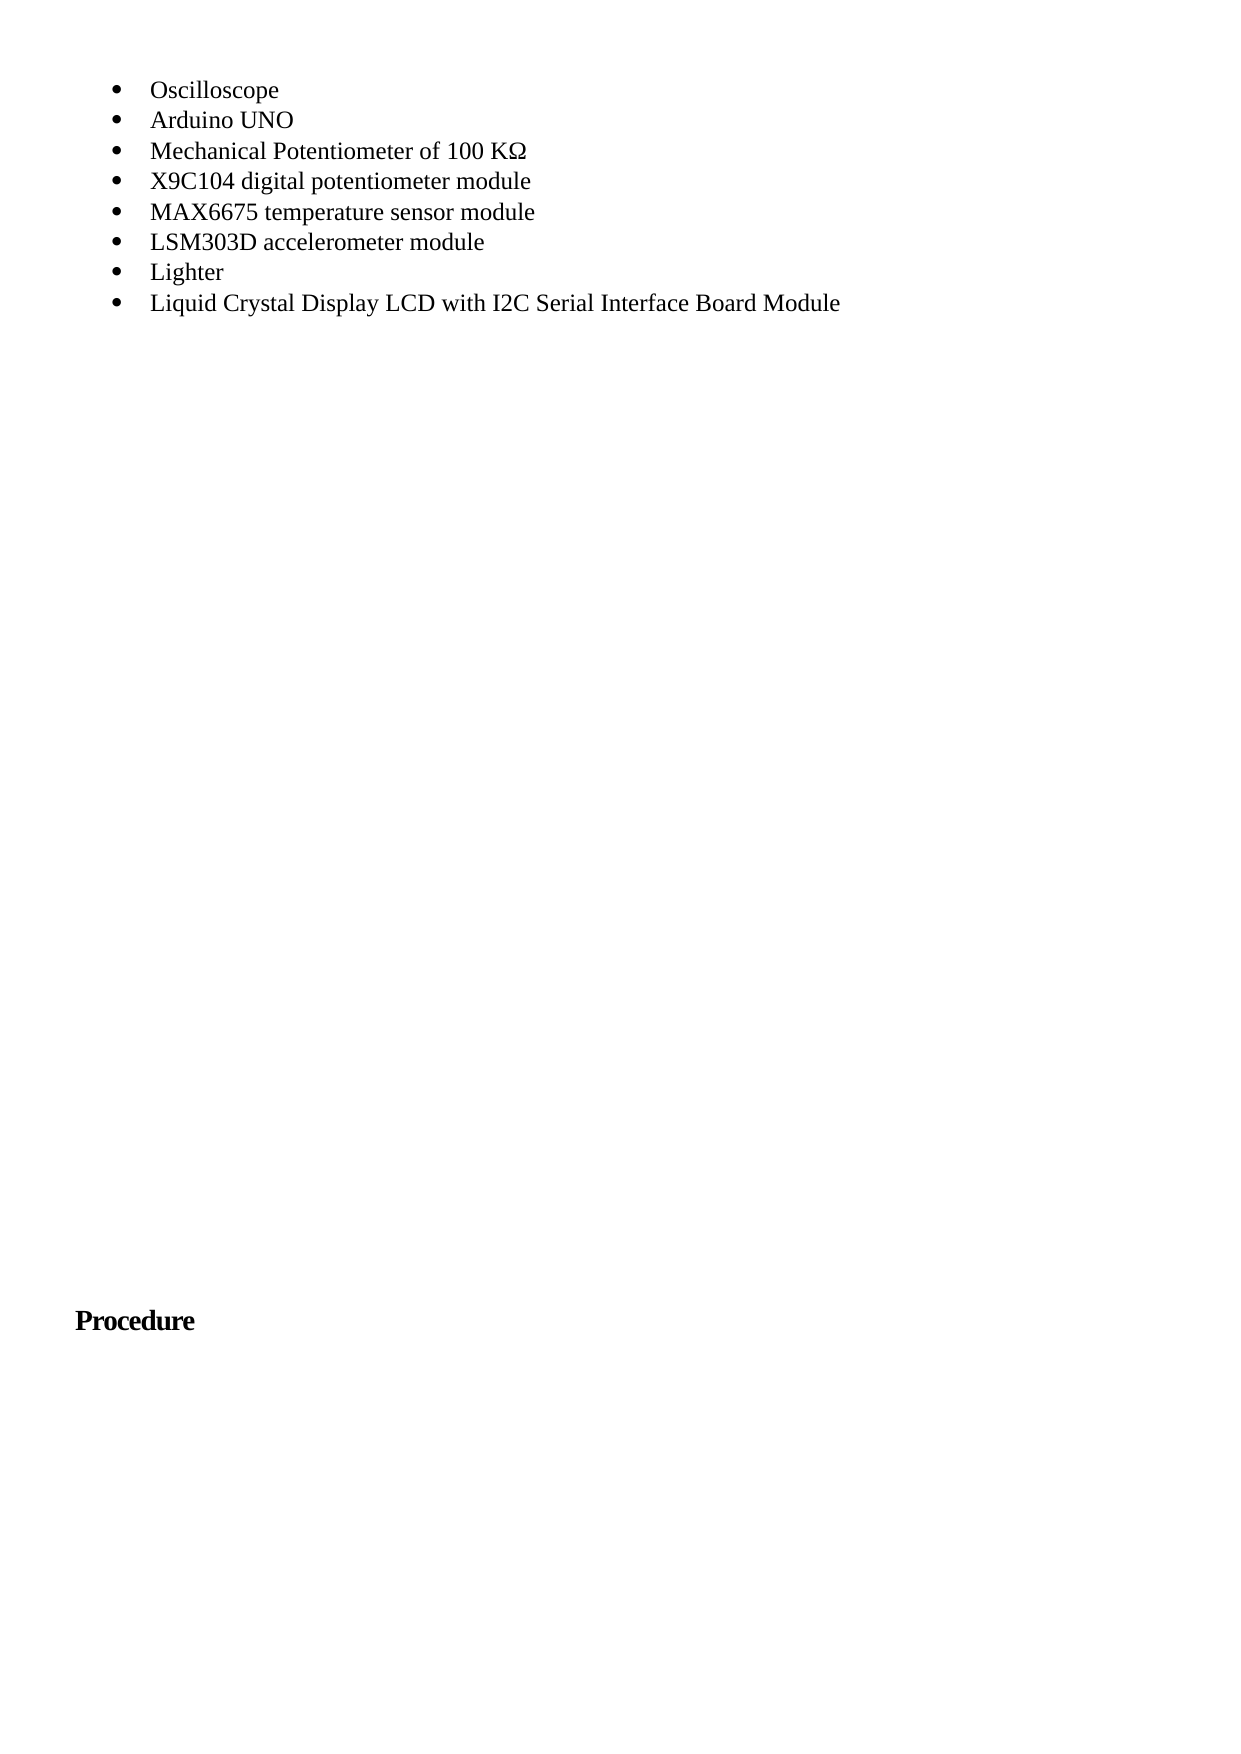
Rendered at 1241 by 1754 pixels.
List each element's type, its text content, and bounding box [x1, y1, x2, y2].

list MAX6675 temperature sensor module [112, 197, 1165, 225]
list Arduino UNO [112, 105, 1165, 134]
list Lighter [112, 257, 1165, 286]
list Liquid Crystal Display LCD with I2C Serial Interface Board Module [112, 288, 1165, 317]
list Oscilloscope [112, 75, 1165, 104]
list Mechanical Potentiometer of 100 KΩ [112, 136, 1165, 164]
title Procedure [75, 1303, 1165, 1337]
list X9C104 digital potentiometer module [112, 166, 1165, 195]
list LSM303D accelerometer module [112, 227, 1165, 256]
